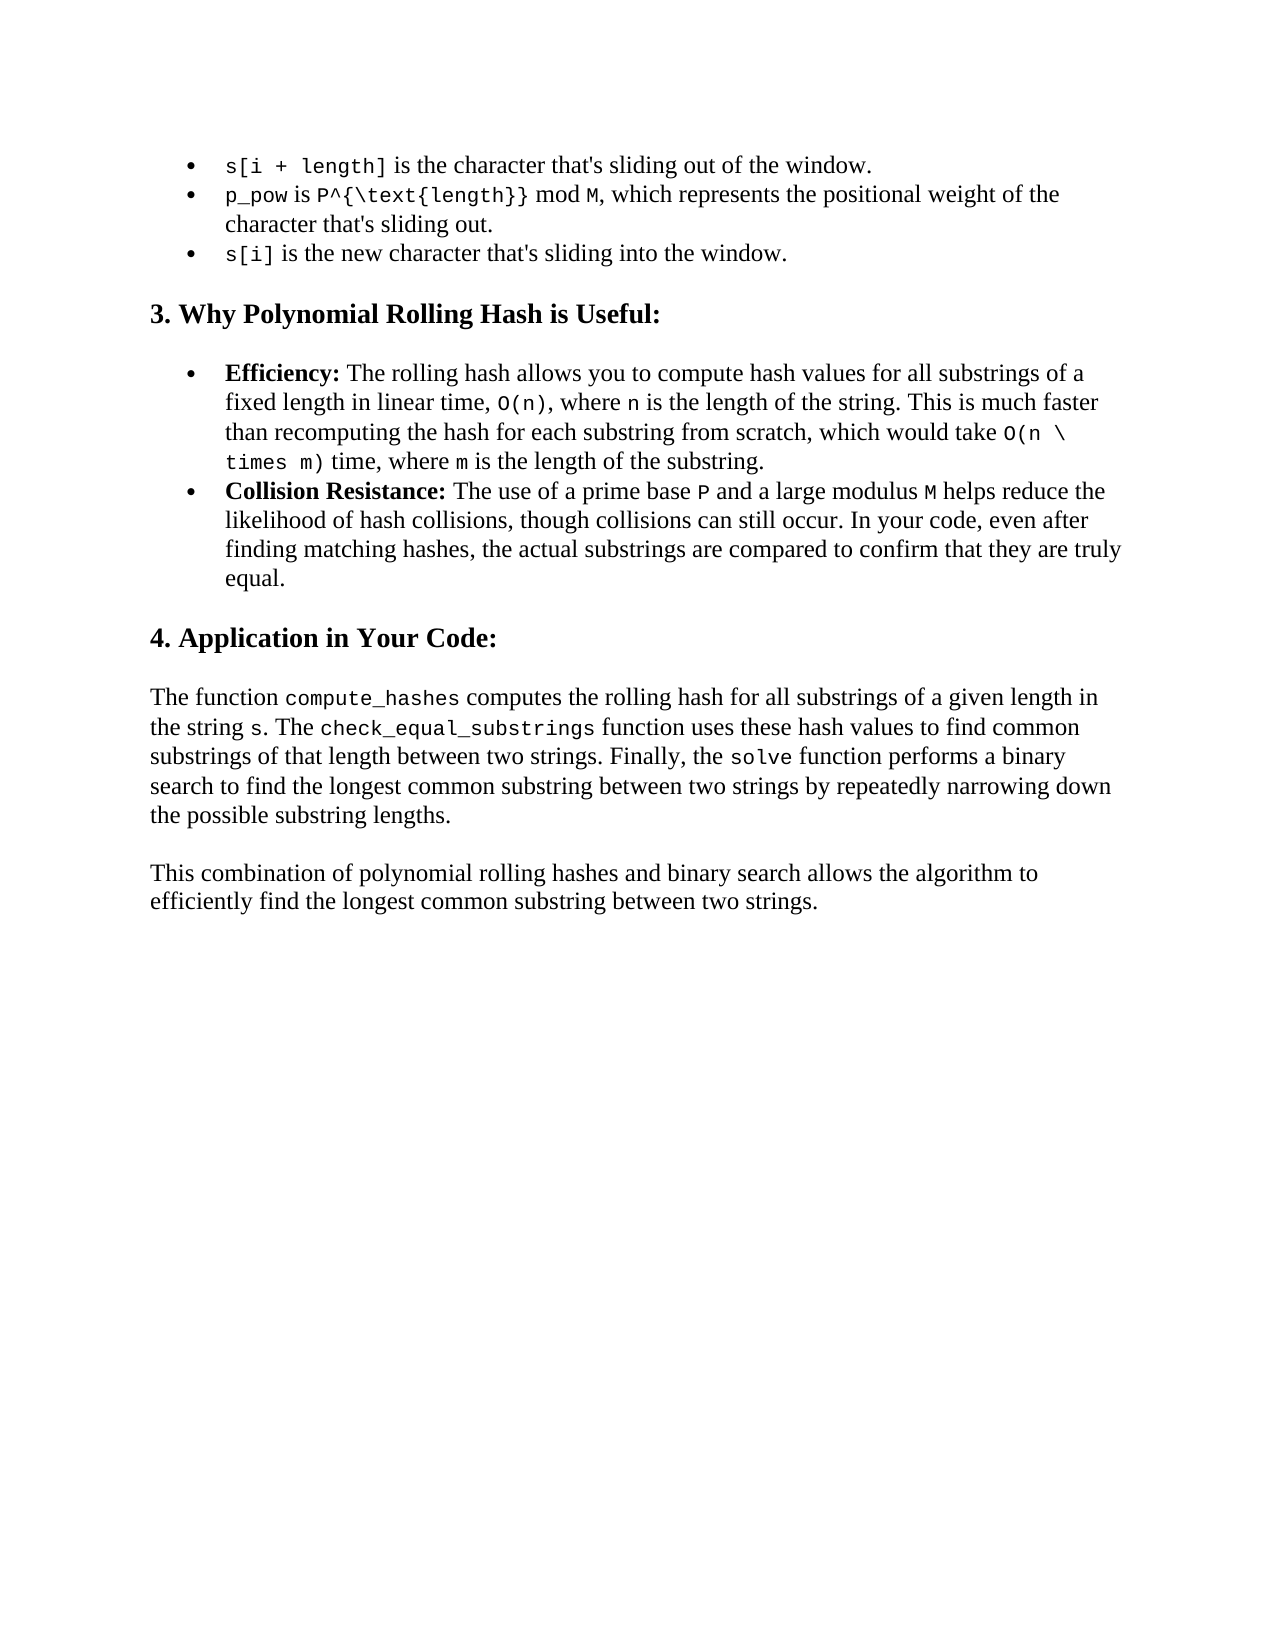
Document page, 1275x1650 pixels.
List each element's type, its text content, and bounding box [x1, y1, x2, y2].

text 3. Why Polynomial Rolling Hash is Useful: [150, 297, 1125, 329]
text The function compute_hashes computes the rolling hash for all substrings of a given length in the string s. The check_equal_substrings function uses these hash values to find common substrings of that length between two strings. Finally, the solve function performs a binary search to find the longest common substring between two strings by repeatedly narrowing down the possible substring lengths. [150, 682, 1125, 828]
text This combination of polynomial rolling hashes and binary search allows the algorithm to efficiently find the longest common substring between two strings. [150, 858, 1125, 915]
list Collision Resistance: The use of a prime base P and a large modulus M helps reduce the likelihood of hash collisions, though collisions can still occur. In your code, even after finding matching hashes, the actual substrings are compared to confirm that they are truly equal. [187, 476, 1125, 592]
text 4. Application in Your Code: [150, 621, 1125, 653]
list s[i] is the new character that's sliding into the window. [187, 238, 1125, 267]
list Efficiency: The rolling hash allows you to compute hash values for all substrings of a fixed length in linear time, O(n), where n is the length of the string. This is much faster than recomputing the hash for each substring from scratch, which would take O(n \times m) time, where m is the length of the substring. [187, 358, 1125, 476]
list s[i + length] is the character that's sliding out of the window. [187, 150, 1125, 179]
list p_pow is P^{\text{length}} mod M, which represents the positional weight of the character that's sliding out. [187, 179, 1125, 238]
